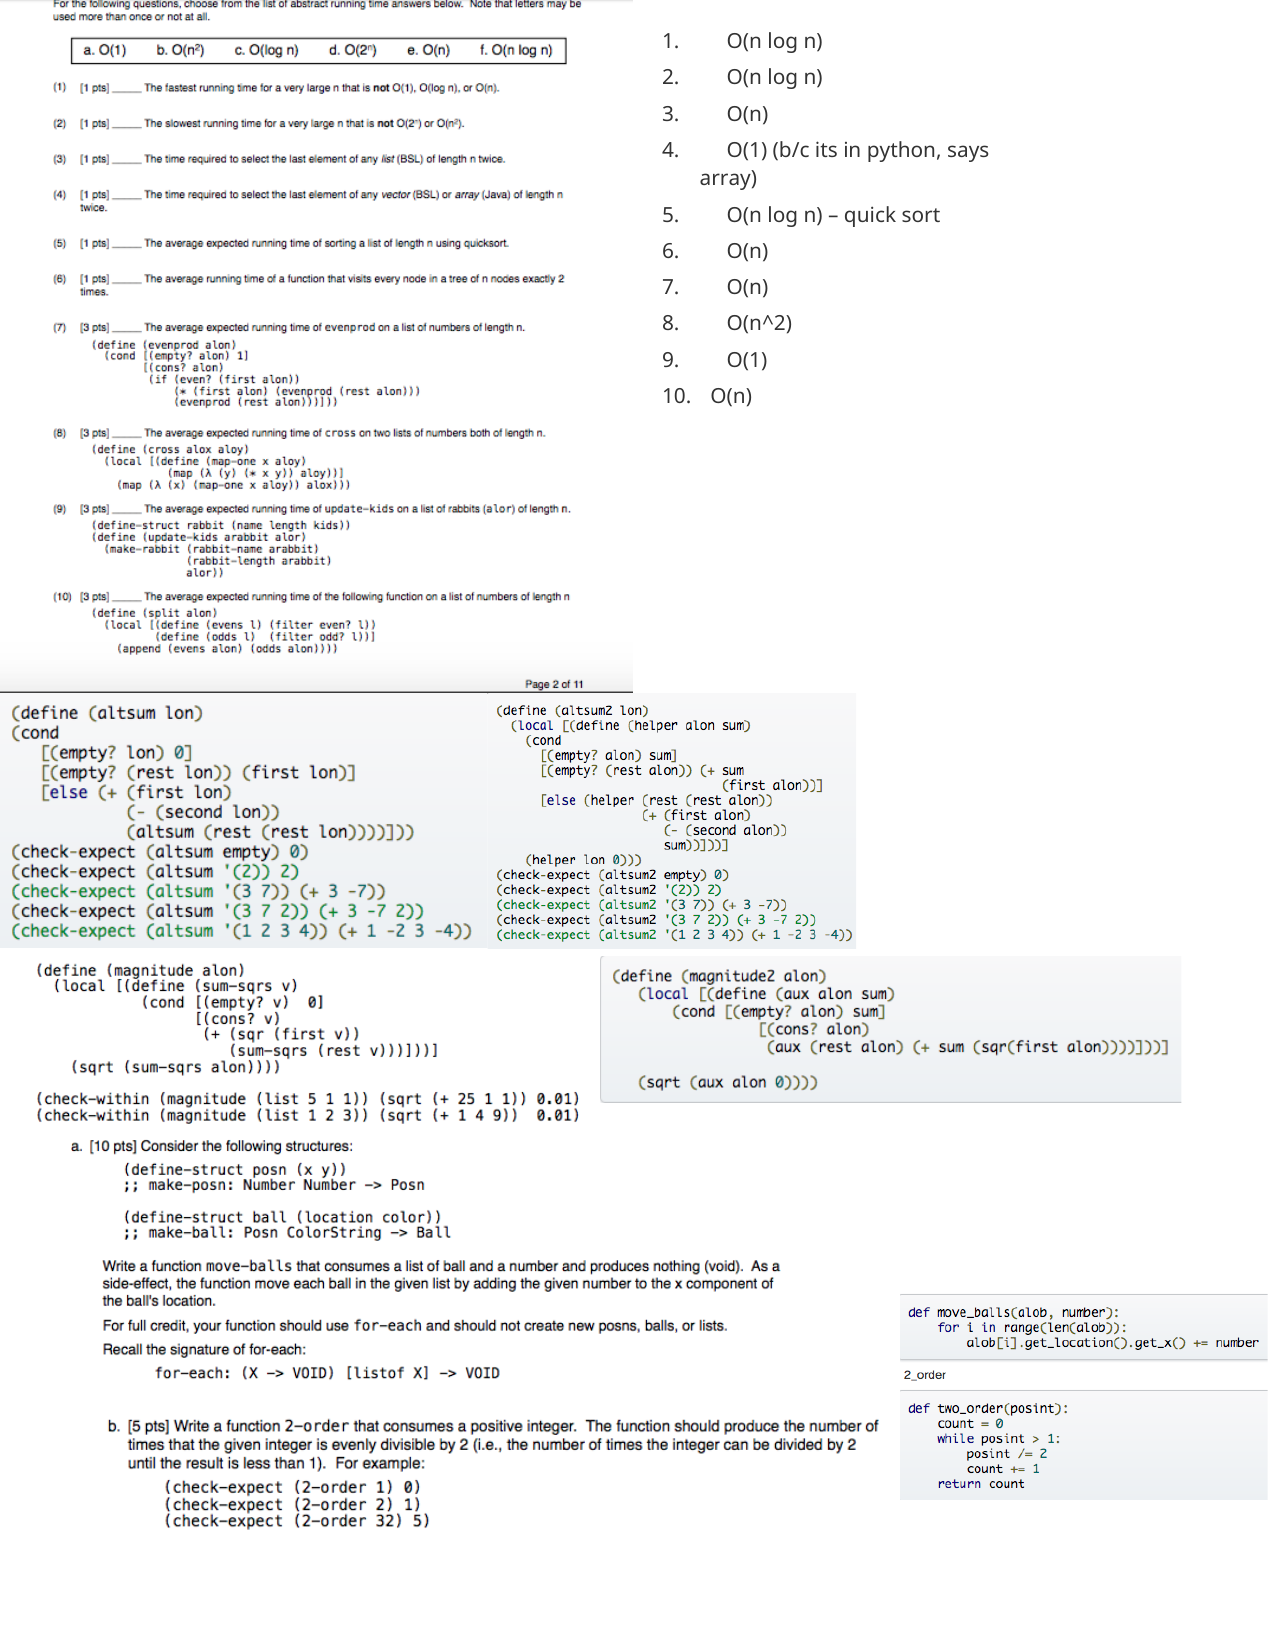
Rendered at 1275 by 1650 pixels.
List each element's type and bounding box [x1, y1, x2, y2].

picture [0, 0, 857, 949]
picture [93, 1406, 896, 1538]
picture [900, 1293, 1268, 1500]
picture [0, 956, 1182, 1388]
